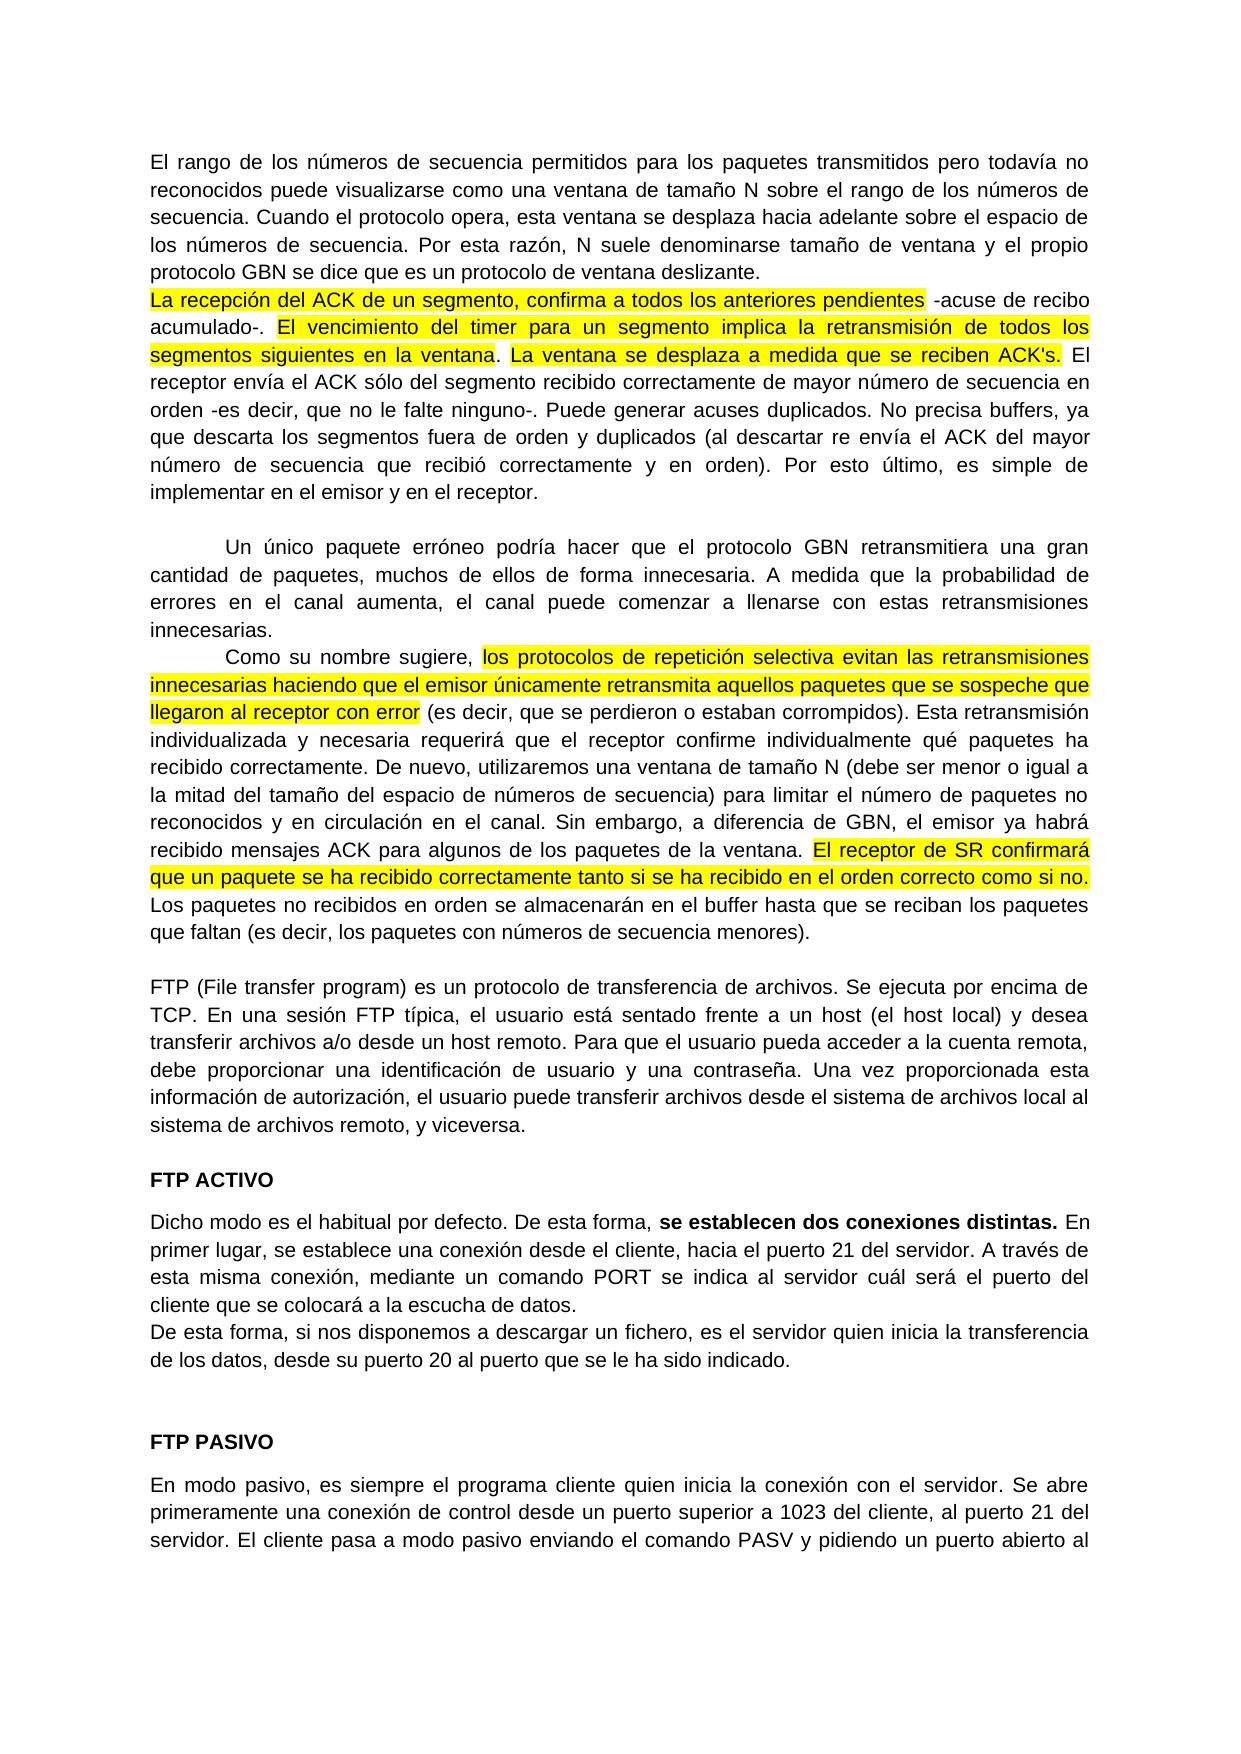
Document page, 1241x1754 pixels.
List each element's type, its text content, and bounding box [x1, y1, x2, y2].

text FTP ACTIVO [150, 1167, 1090, 1191]
text Un único paquete erróneo podría hacer que el protocolo GBN retransmitiera una gran cantidad de paquetes, muchos de ellos de forma innecesaria. A medida que la probabilidad de errores en el canal aumenta, el canal puede comenzar a llenarse con estas retransmisiones innecesarias. [150, 614, 1090, 641]
text FTP PASIVO [150, 1430, 1090, 1454]
text De esta forma, si nos disponemos a descargar un fichero, es el servidor quien inicia la transferencia de los datos, desde su puerto 20 al puerto que se le ha sido indicado. [150, 1344, 1090, 1371]
text Dicho modo es el habitual por defecto. De esta forma, se establecen dos conexiones distintas. En primer lugar, se establece una conexión desde el cliente, hacia el puerto 21 del servidor. A través de esta misma conexión, mediante un comando PORT se indica al servidor cuál será el puerto del cliente que se colocará a la escucha de datos. [150, 1289, 1090, 1316]
text Un único paquete erróneo podría hacer que el protocolo GBN retransmitiera una gran cantidad de paquetes, muchos de ellos de forma innecesaria. A medida que la probabilidad de errores en el canal aumenta, el canal puede comenzar a llenarse con estas retransmisiones innecesarias. [150, 535, 1090, 563]
